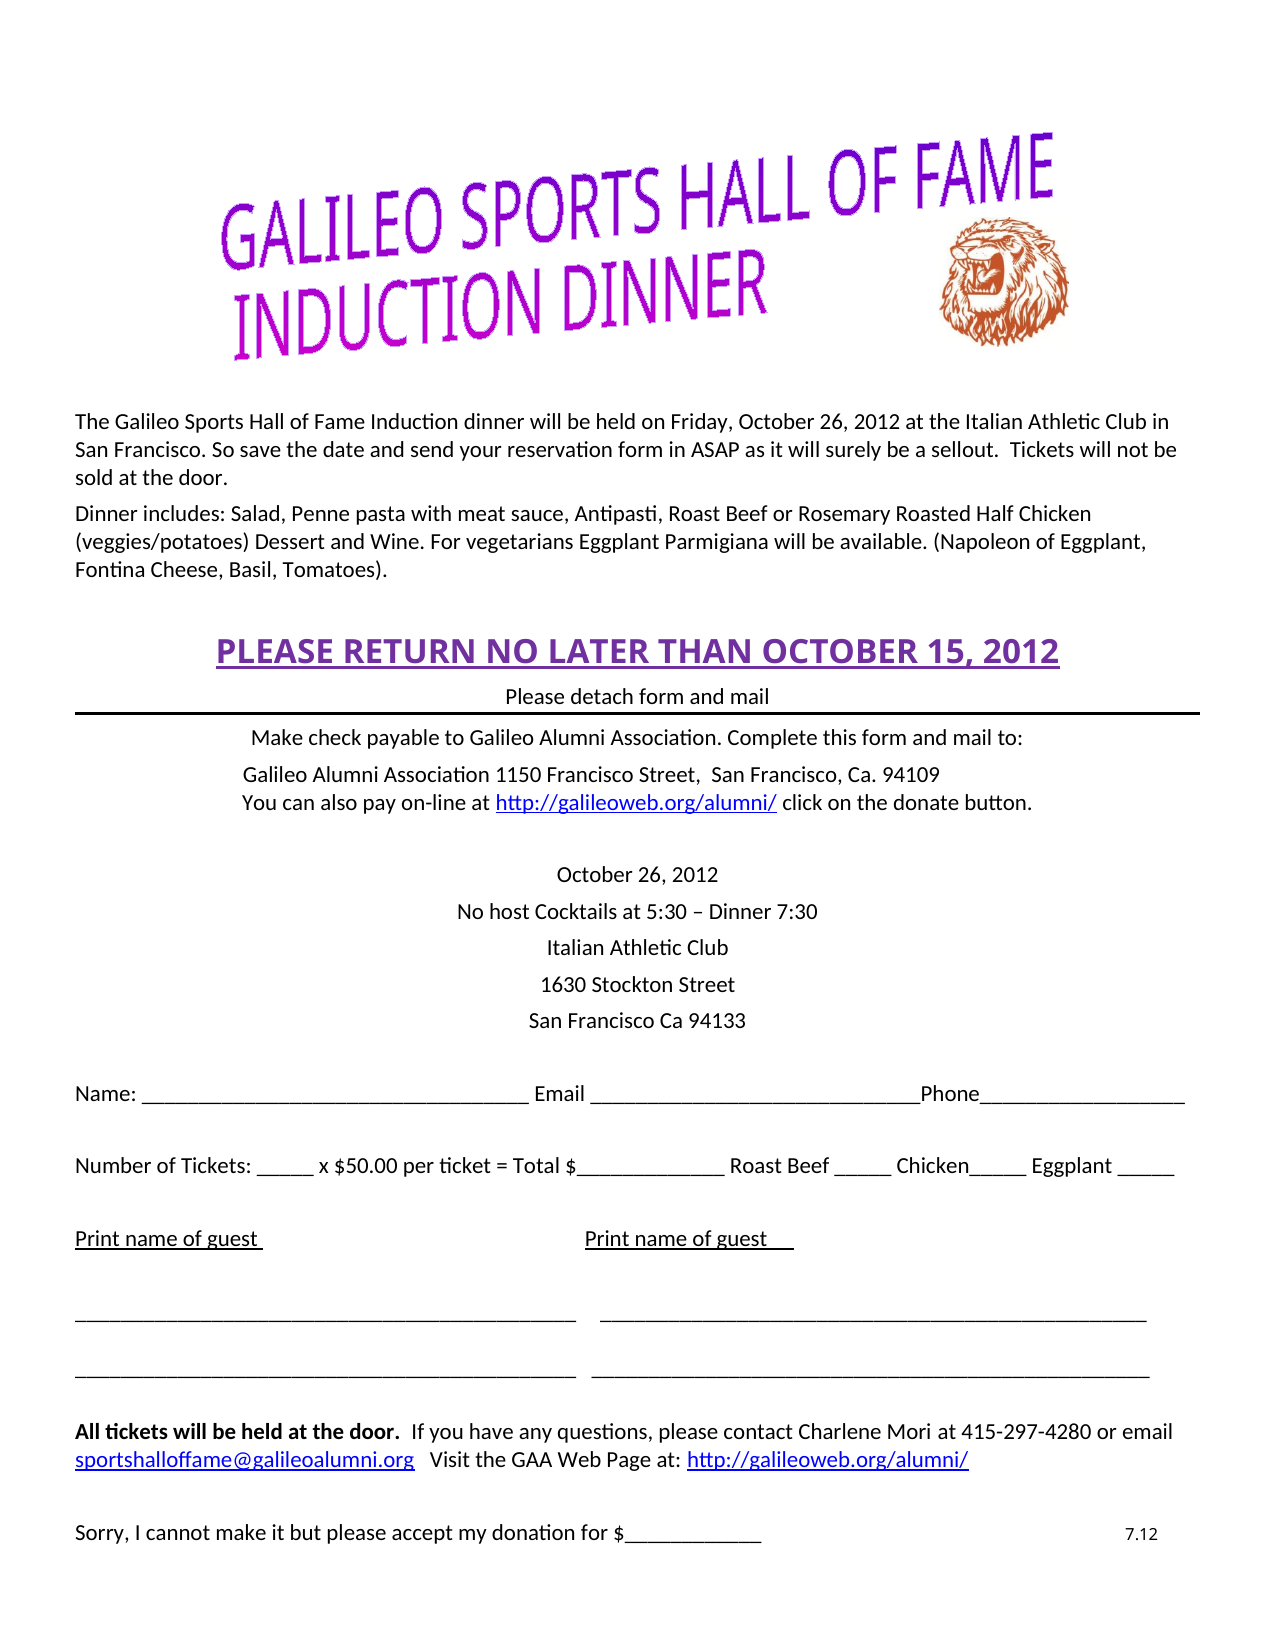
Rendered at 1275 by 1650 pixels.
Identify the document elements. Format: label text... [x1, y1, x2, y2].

text ____________________________________________ ________________________________________________ [75, 1297, 1200, 1325]
text Dinner includes: Salad, Penne pasta with meat sauce, Antipasti, Roast Beef or Rosemary Roasted Half Chicken (veggies/potatoes) Dessert and Wine. For vegetarians Eggplant Parmigiana will be available. (Napoleon of Eggplant, Fontina Cheese, Basil, Tomatoes). [75, 499, 1200, 583]
text Number of Tickets: _____ x $50.00 per ticket = Total $_____________ Roast Beef _____ Chicken_____ Eggplant _____ [75, 1151, 1200, 1179]
text PLEASE RETURN NO LATER THAN OCTOBER 15, 2012 [75, 628, 1200, 674]
text Italian Athletic Club [75, 933, 1200, 961]
text No host Cocktails at 5:30 – Dinner 7:30 [75, 897, 1200, 925]
text San Francisco Ca 94133 [75, 1006, 1200, 1034]
text Name: __________________________________ Email _____________________________Phone__________________ [75, 1079, 1200, 1107]
text ____________________________________________ _________________________________________________ [75, 1353, 1200, 1381]
text Please detach form and mail [75, 682, 1200, 712]
picture [939, 217, 1069, 347]
text The Galileo Sports Hall of Fame Induction dinner will be held on Friday, October 26, 2012 at the Italian Athletic Club in San Francisco. So save the date and send your reservation form in ASAP as it will surely be a sellout. Tickets will not be sold at the door. [75, 407, 1200, 491]
text Galileo Alumni Association 1150 Francisco Street, San Francisco, Ca. 94109 You can also pay on-line at http://galileoweb.org/alumni/ click on the donate button. [75, 760, 1200, 816]
text Sorry, I cannot make it but please accept my donation for $____________ 7.12 [75, 1518, 1200, 1546]
text Make check payable to Galileo Alumni Association. Complete this form and mail to: [75, 723, 1200, 752]
text Print name of guest Print name of guest [75, 1224, 1200, 1252]
text All tickets will be held at the door. If you have any questions, please contact Charlene Mori at 415-297-4280 or email sportshalloffame@galileoalumni.org Visit the GAA Web Page at: http://galileoweb.org/alumni/ [75, 1417, 1200, 1473]
text October 26, 2012 [75, 861, 1200, 889]
text 1630 Stockton Street [75, 970, 1200, 998]
